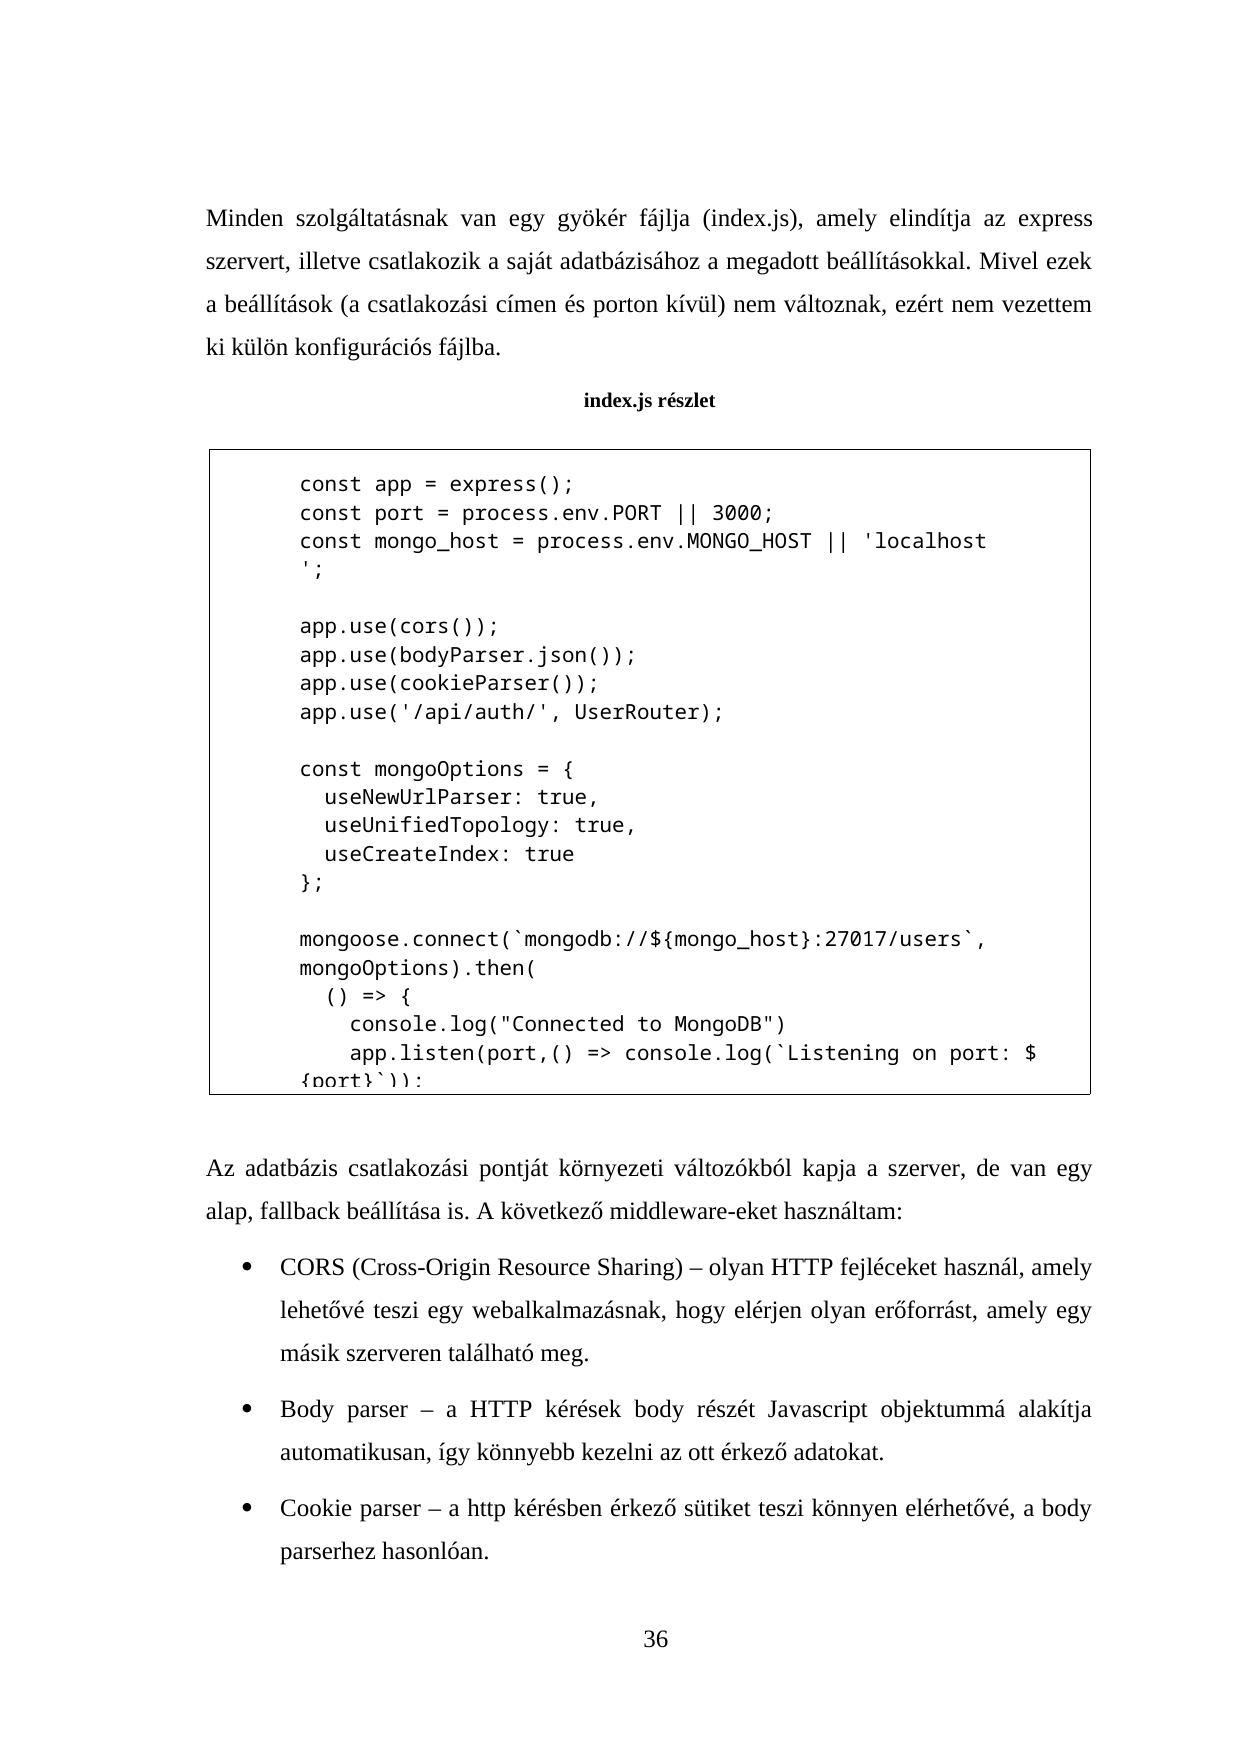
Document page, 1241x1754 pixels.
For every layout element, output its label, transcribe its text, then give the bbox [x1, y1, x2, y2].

list Body parser – a HTTP kérések body részét Javascript objektummá alakítja automatikusan, így könnyebb kezelni az ott érkező adatokat. [243, 1394, 1093, 1466]
list CORS (Cross-Origin Resource Sharing) – olyan HTTP fejléceket használ, amely lehetővé teszi egy webalkalmazásnak, hogy elérjen olyan erőforrást, amely egy másik szerveren található meg. [243, 1252, 1093, 1367]
list Cookie parser – a http kérésben érkező sütiket teszi könnyen elérhetővé, a body parserhez hasonlóan. [243, 1493, 1093, 1564]
text index.js részlet [206, 388, 1093, 412]
text Az adatbázis csatlakozási pontját környezeti változókból kapja a szerver, de van egy alap, fallback beállítása is. A következő middleware-eket használtam: [206, 449, 1093, 1225]
text Minden szolgáltatásnak van egy gyökér fájlja (index.js), amely elindítja az express szervert, illetve csatlakozik a saját adatbázisához a megadott beállításokkal. Mivel ezek a beállítások (a csatlakozási címen és porton kívül) nem változnak, ezért nem vezettem ki külön konfigurációs fájlba. [206, 203, 1093, 361]
